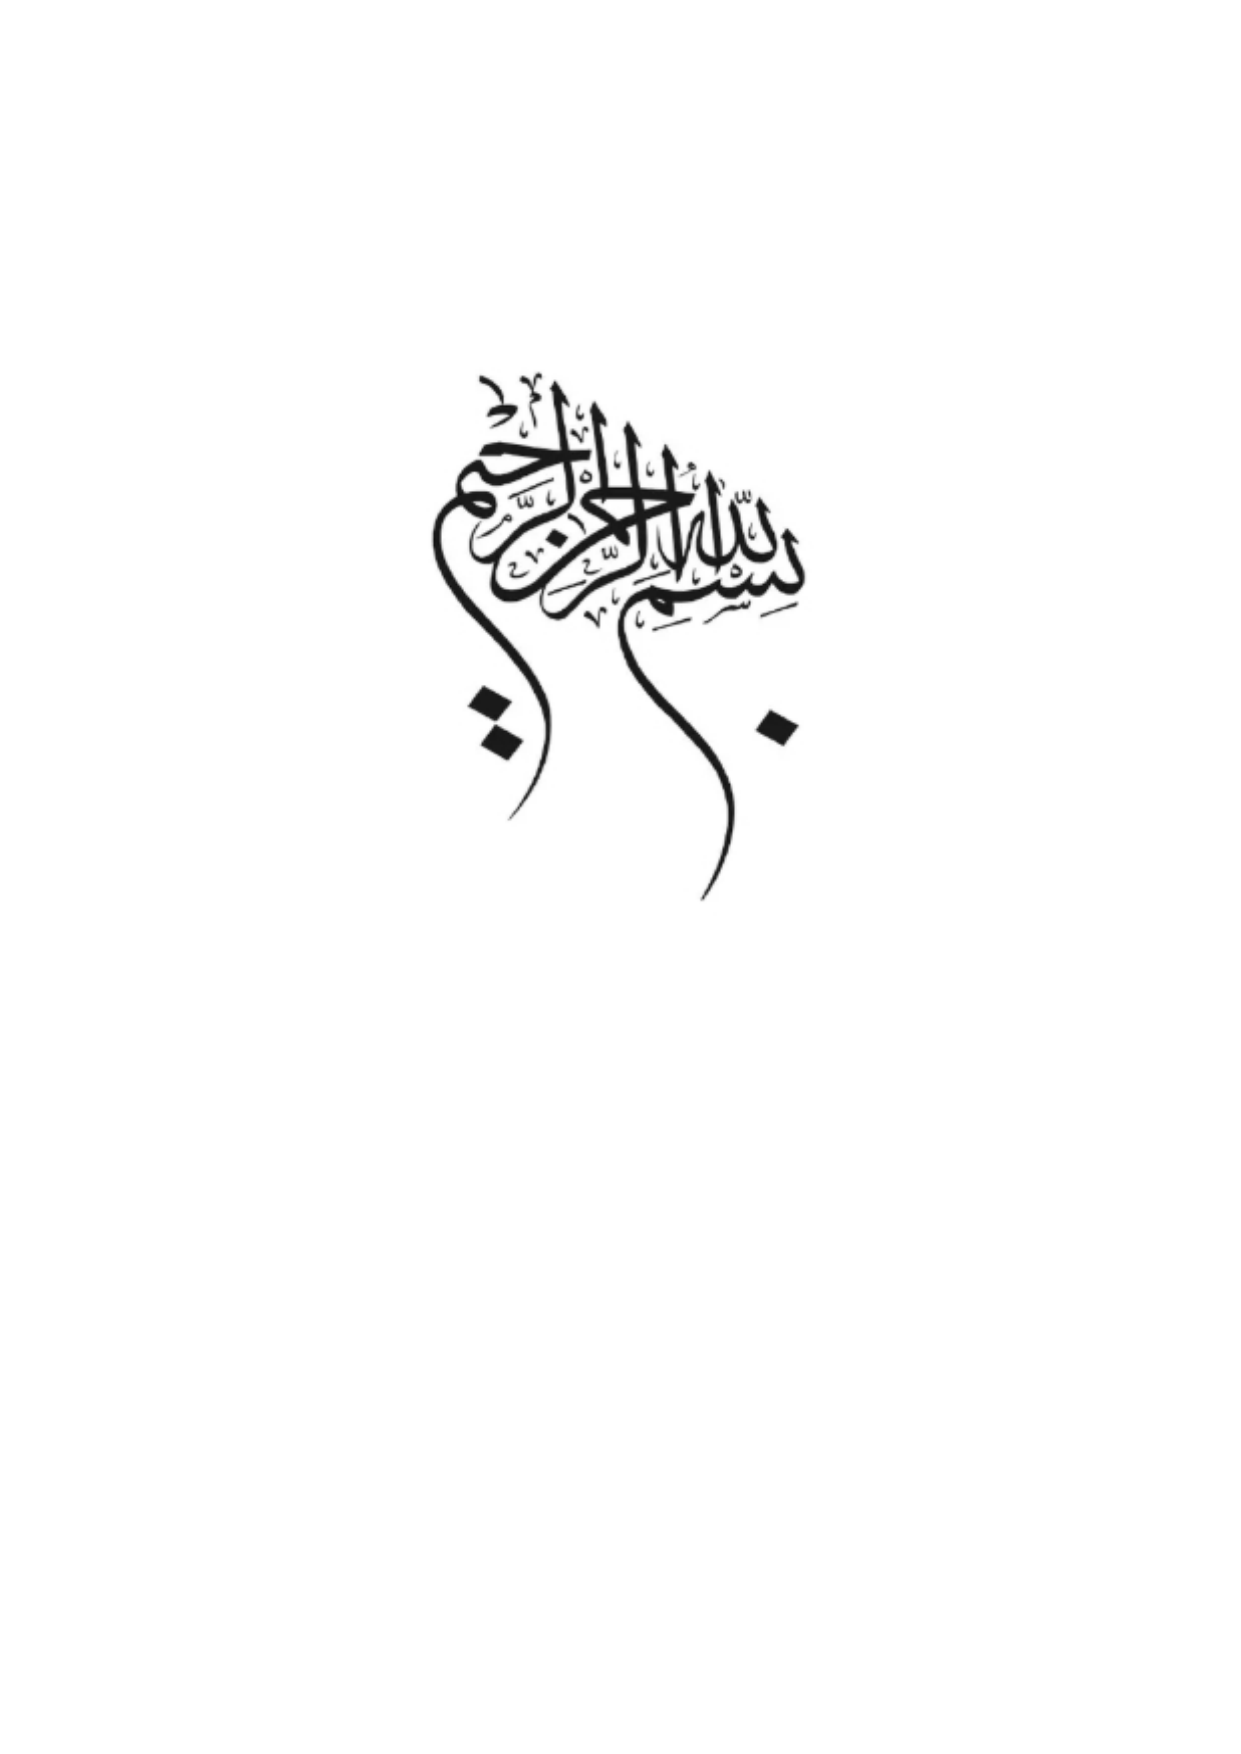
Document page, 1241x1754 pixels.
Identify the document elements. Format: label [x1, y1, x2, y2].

picture [187, 150, 1024, 1019]
